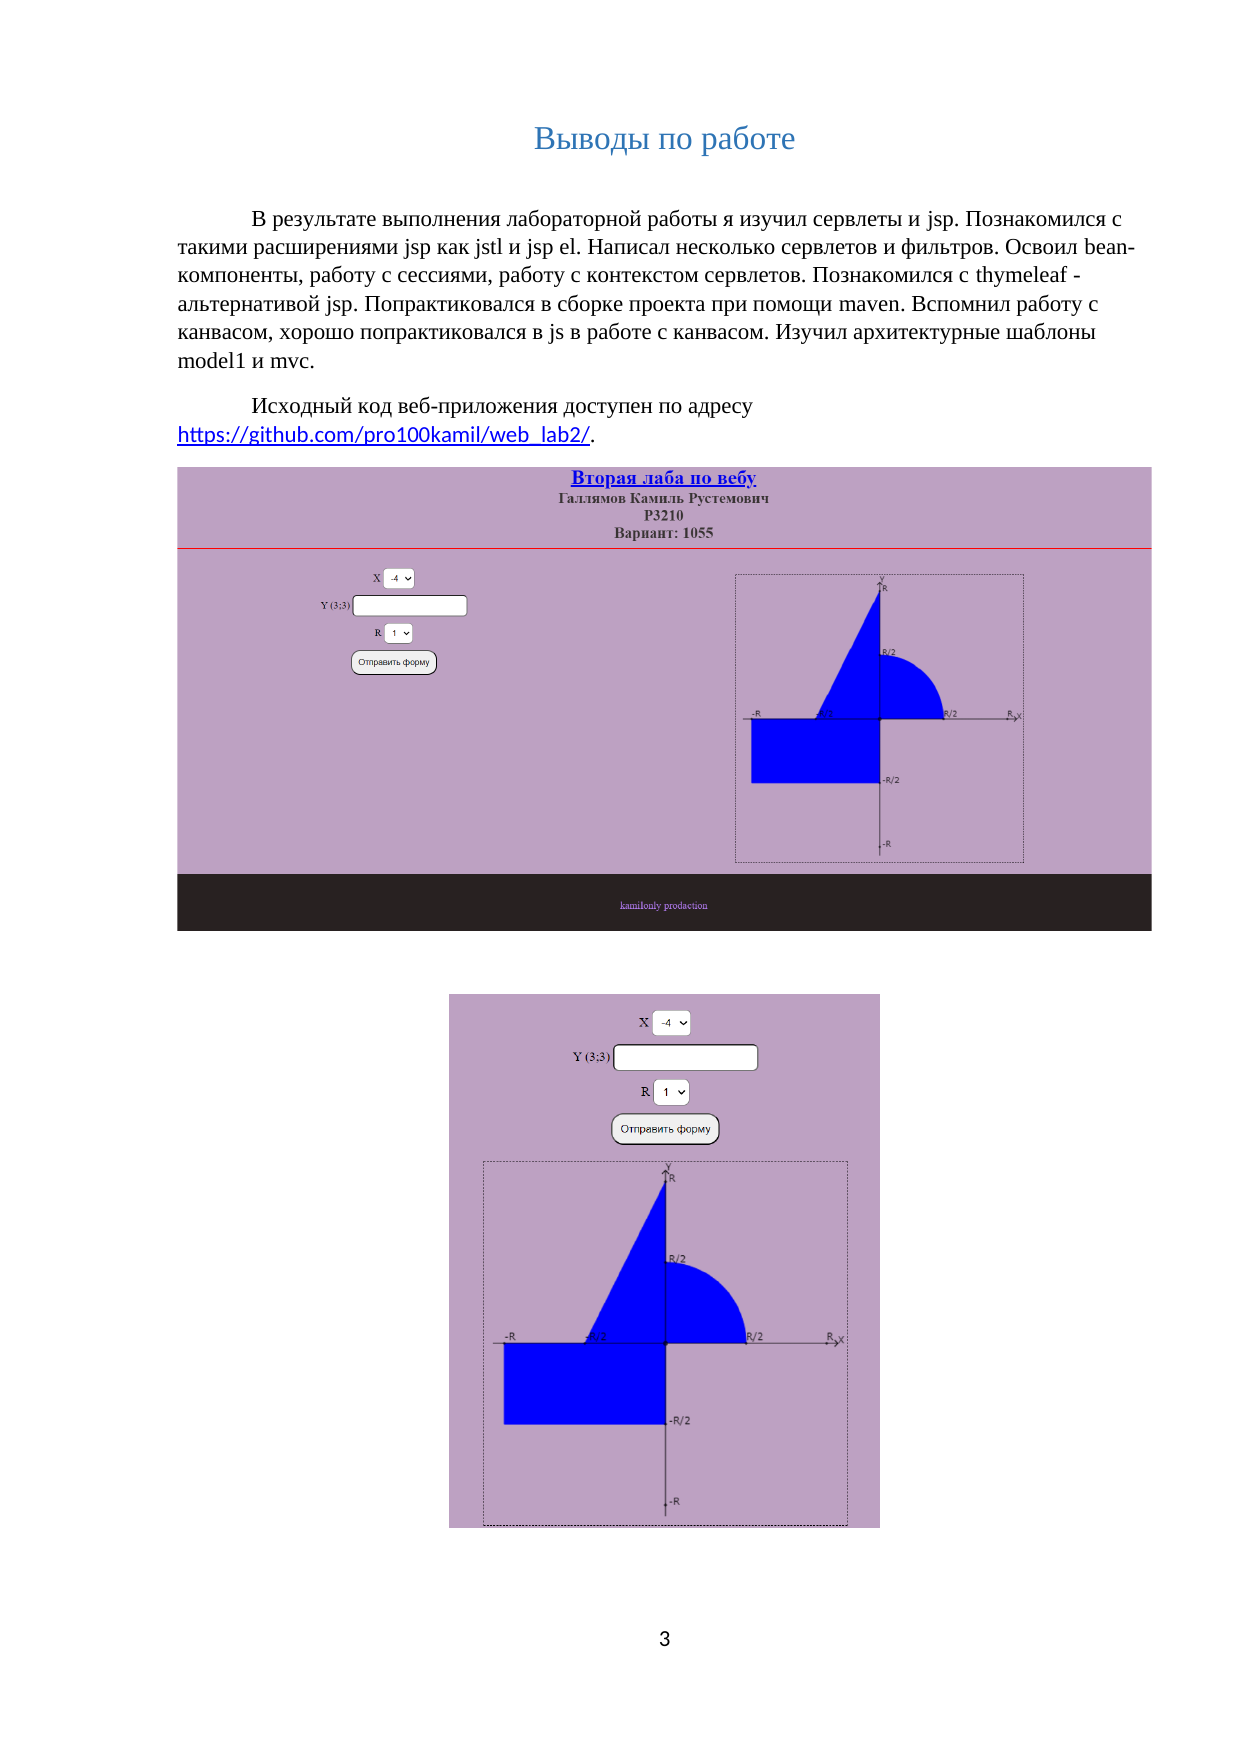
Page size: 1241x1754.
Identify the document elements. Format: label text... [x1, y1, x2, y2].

picture [449, 994, 880, 1528]
text В результате выполнения лабораторной работы я изучил сервлеты и jsp. Познакомился с такими расширениями jsp как jstl и jsp el. Написал несколько сервлетов и фильтров. Освоил bean-компоненты, работу с сессиями, работу с контекстом сервлетов. Познакомился с thymeleaf - альтернативой jsp. Попрактиковался в сборке проекта при помощи maven. Вспомнил работу с канвасом, хорошо попрактиковался в js в работе с канвасом. Изучил архитектурные шаблоны model1 и mvc. [177, 204, 1152, 373]
subtitle Выводы по работе [177, 118, 1152, 156]
text Исходный код веб-приложения доступен по адресу https://github.com/pro100kamil/web_lab2/. [177, 392, 1152, 448]
picture [177, 467, 1152, 931]
